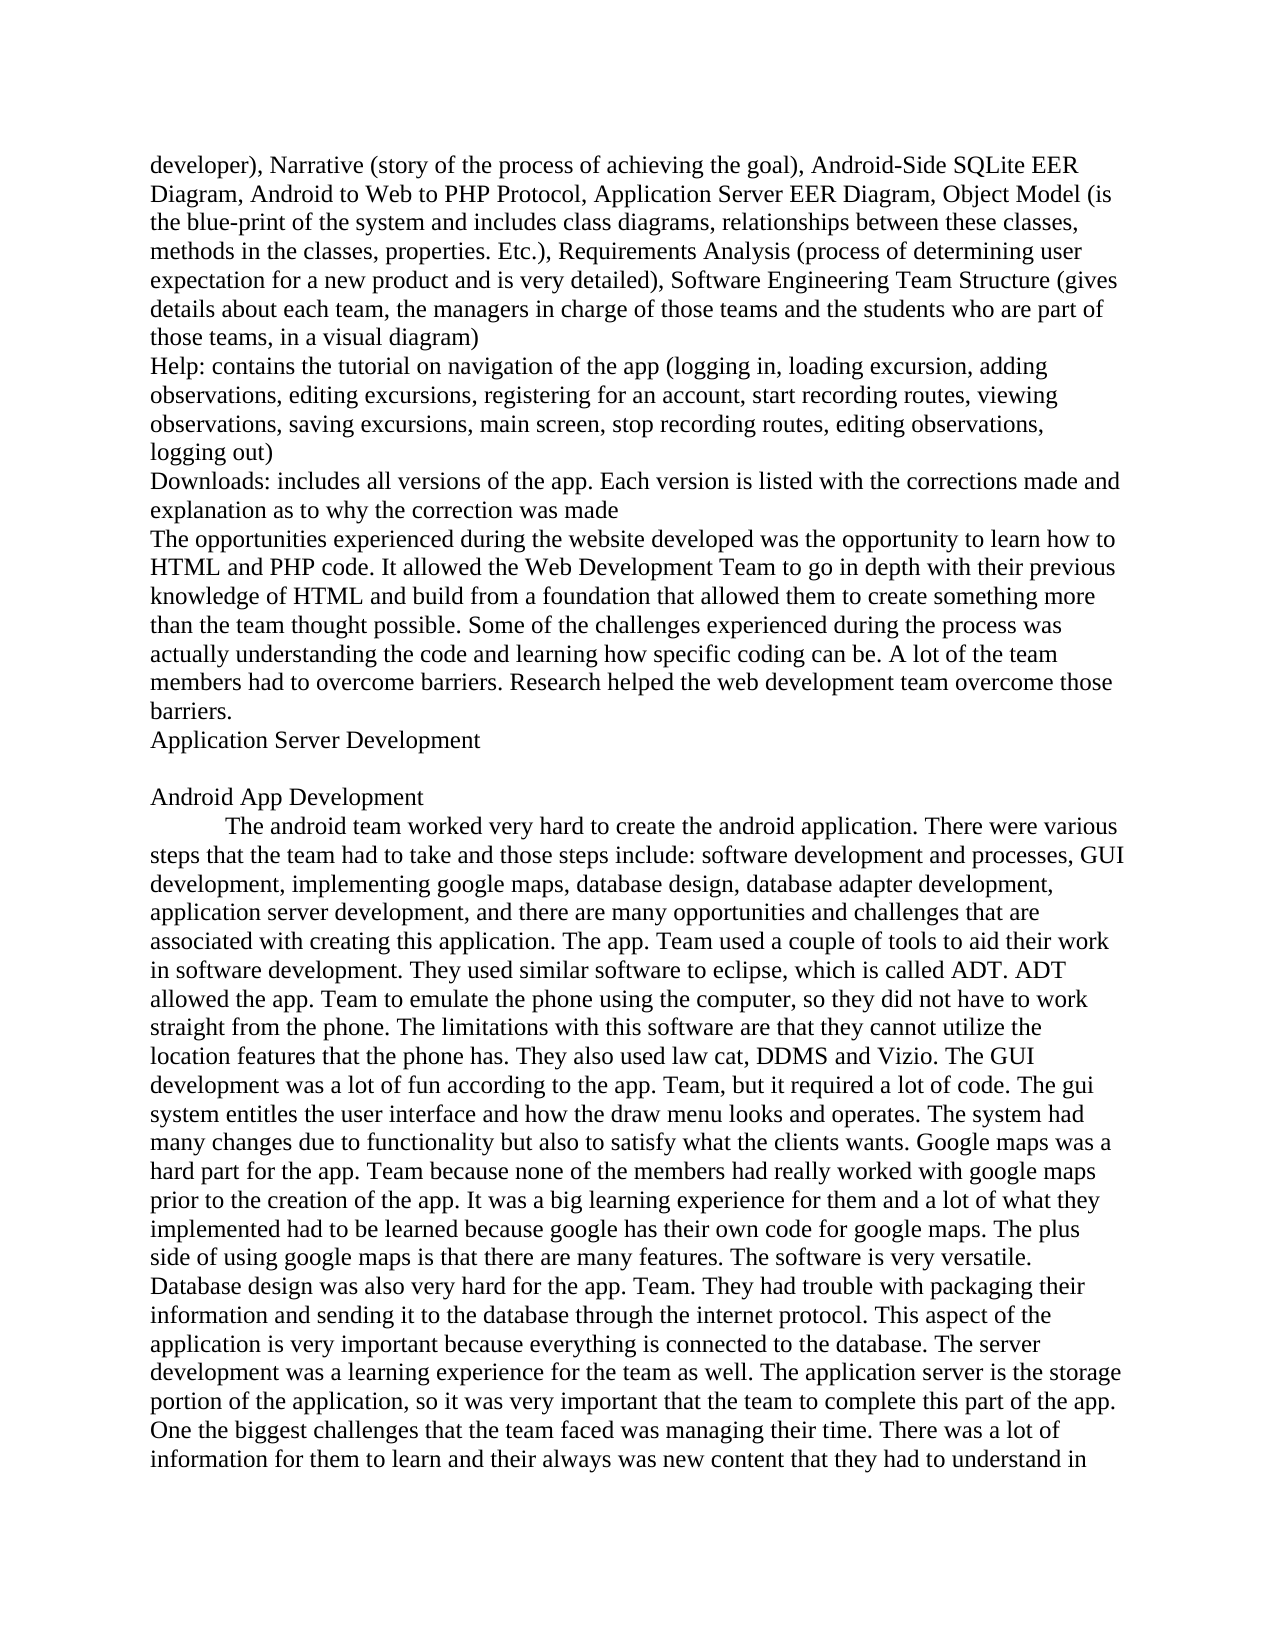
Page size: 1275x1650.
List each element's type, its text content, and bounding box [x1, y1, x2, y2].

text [150, 150, 1125, 351]
text The opportunities experienced during the website developed was the opportunity to learn how to HTML and PHP code. It allowed the Web Development Team to go in depth with their previous knowledge of HTML and build from a foundation that allowed them to create something more than the team thought possible. Some of the challenges experienced during the process was actually understanding the code and learning how specific coding can be. A lot of the team members had to overcome barriers. Research helped the web development team overcome those barriers. [150, 524, 1125, 725]
text Application Server Development [150, 725, 1125, 754]
text Android App Development [150, 782, 1125, 811]
text Downloads: includes all versions of the app. Each version is listed with the corrections made and explanation as to why the correction was made [150, 466, 1125, 524]
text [150, 811, 1125, 1472]
text Help: contains the tutorial on navigation of the app (logging in, loading excursion, adding observations, editing excursions, registering for an account, start recording routes, viewing observations, saving excursions, main screen, stop recording routes, editing observations, logging out) [150, 351, 1125, 466]
